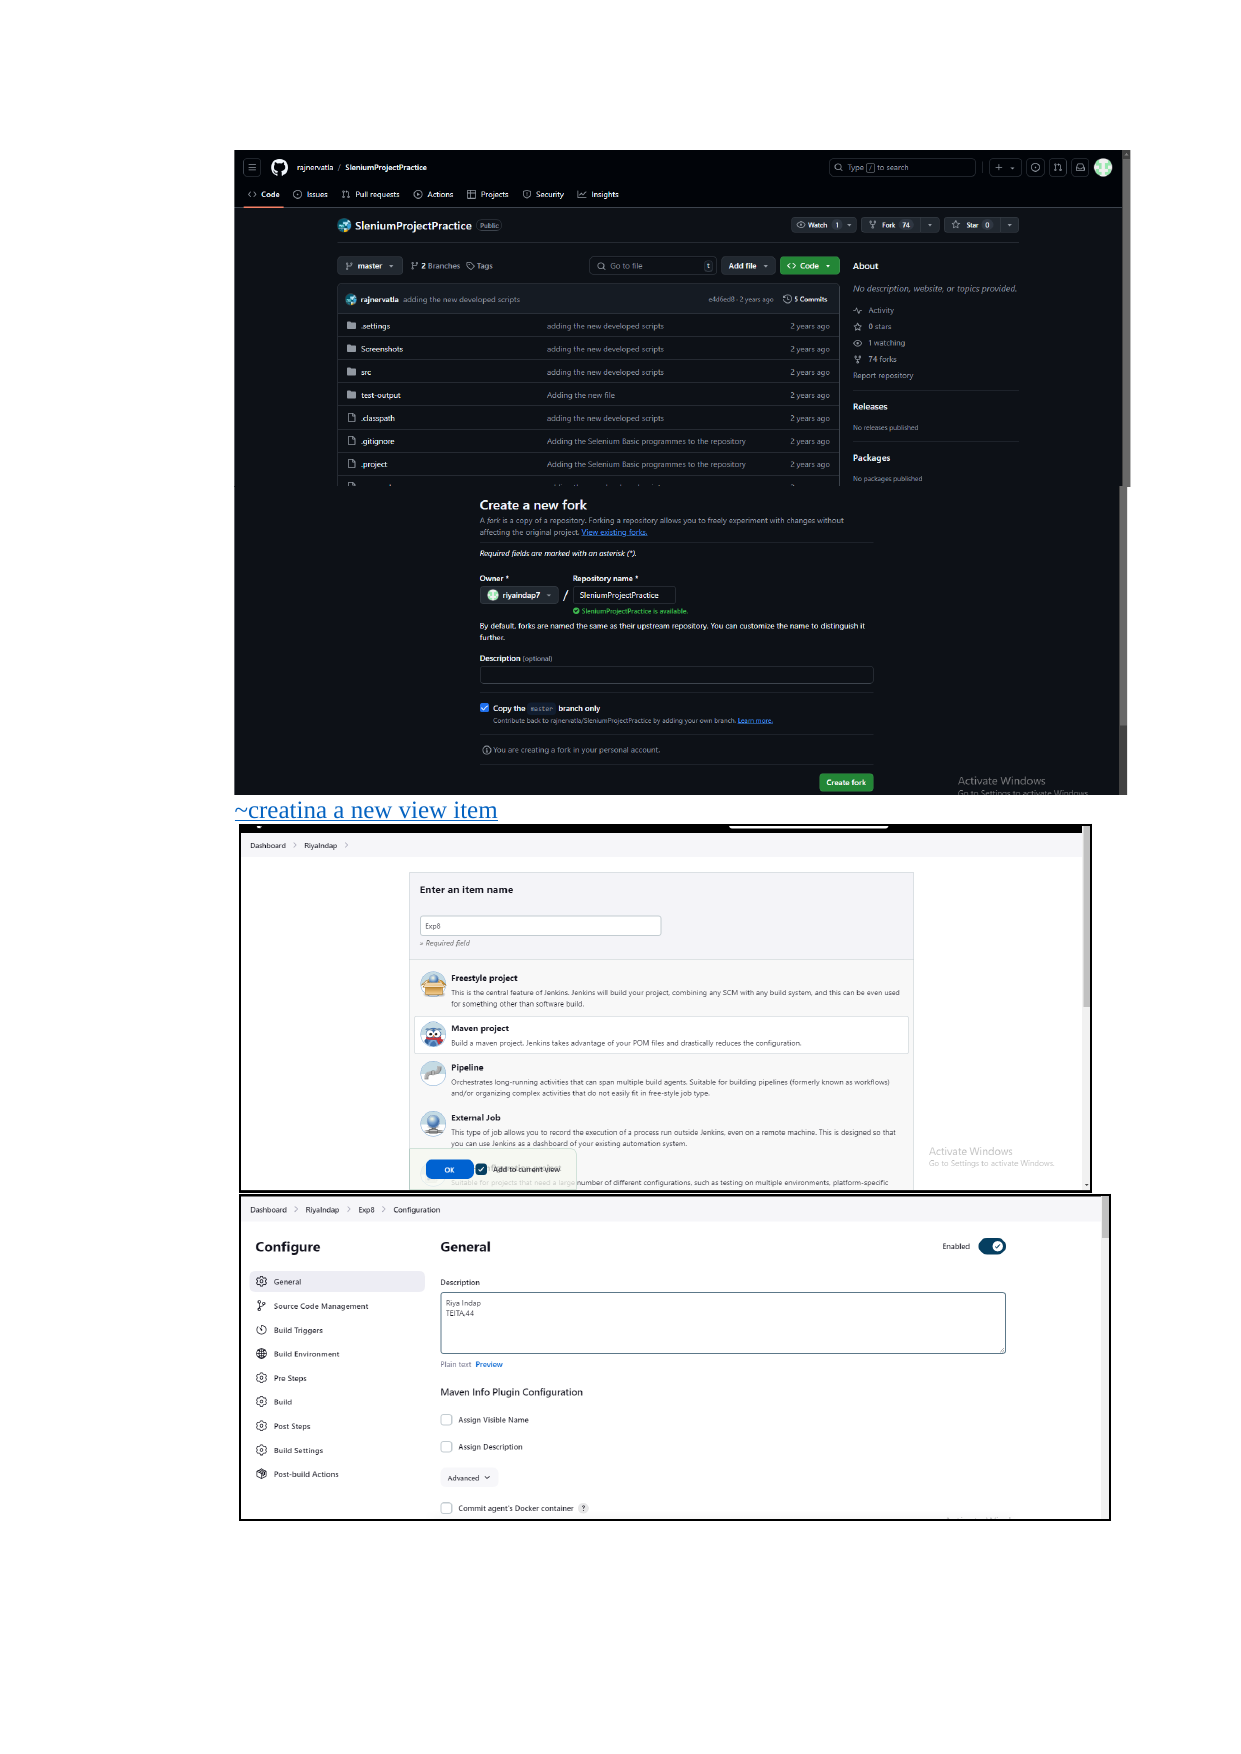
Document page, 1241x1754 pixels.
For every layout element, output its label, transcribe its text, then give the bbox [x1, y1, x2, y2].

picture [241, 1196, 1109, 1519]
picture [234, 150, 1131, 795]
text ~creatina a new view item [234, 795, 1181, 823]
picture [241, 826, 1090, 1191]
